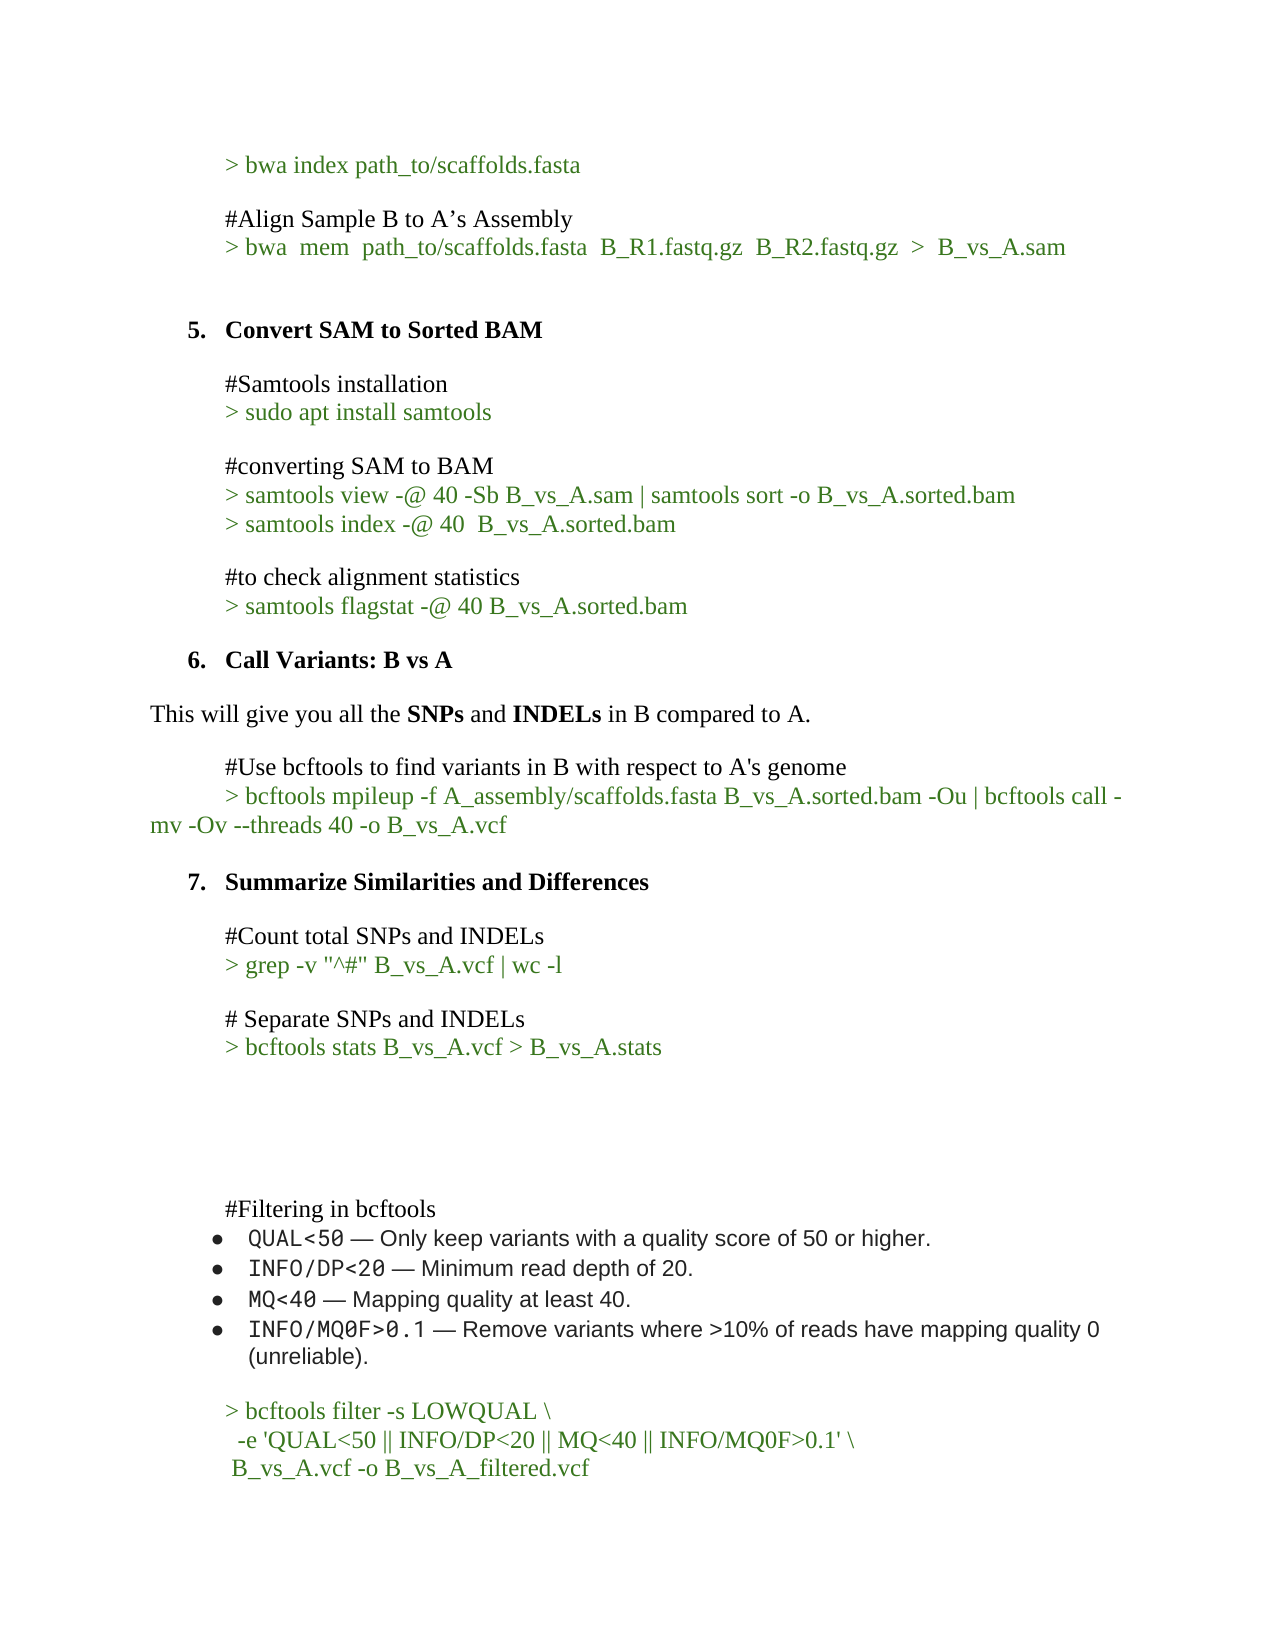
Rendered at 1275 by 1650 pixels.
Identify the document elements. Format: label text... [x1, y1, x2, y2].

text > bcftools mpileup -f A_assembly/scaffolds.fasta B_vs_A.sorted.bam -Ou | bcftools call -mv -Ov --threads 40 -o B_vs_A.vcf [150, 781, 1125, 839]
text # Separate SNPs and INDELs [225, 1004, 1125, 1032]
text -e 'QUAL<50 || INFO/DP<20 || MQ<40 || INFO/MQ0F>0.1' \ [225, 1425, 1125, 1453]
text > sudo apt install samtools [150, 397, 1125, 426]
list Summarize Similarities and Differences [187, 867, 1125, 896]
list INFO/MQ0F>0.1 — Remove variants where >10% of reads have mapping quality 0 (unreliable). [210, 1313, 1125, 1370]
text > samtools flagstat -@ 40 B_vs_A.sorted.bam [150, 591, 1125, 620]
text > bwa mem path_to/scaffolds.fasta B_R1.fastq.gz B_R2.fastq.gz > B_vs_A.sam [150, 232, 1125, 261]
text #converting SAM to BAM [150, 451, 1125, 480]
text > grep -v "^#" B_vs_A.vcf | wc -l [225, 950, 1125, 979]
text > samtools view -@ 40 -Sb B_vs_A.sam | samtools sort -o B_vs_A.sorted.bam [150, 480, 1125, 509]
text #Samtools installation [150, 369, 1125, 397]
text #Use bcftools to find variants in B with respect to A's genome [150, 752, 1125, 781]
list Call Variants: B vs A [187, 645, 1125, 674]
text B_vs_A.vcf -o B_vs_A_filtered.vcf [225, 1453, 1125, 1482]
text > samtools index -@ 40 B_vs_A.sorted.bam [150, 509, 1125, 537]
list MQ<40 — Mapping quality at least 40. [210, 1283, 1125, 1313]
text > bwa index path_to/scaffolds.fasta [150, 150, 1125, 179]
text > bcftools stats B_vs_A.vcf > B_vs_A.stats [225, 1032, 1125, 1061]
list QUAL<50 — Only keep variants with a quality score of 50 or higher. [210, 1222, 1125, 1253]
text > bcftools filter -s LOWQUAL \ [225, 1396, 1125, 1425]
text #Align Sample B to A’s Assembly [150, 204, 1125, 232]
list Convert SAM to Sorted BAM [187, 315, 1125, 344]
text #Filtering in bcftools [225, 1194, 1125, 1222]
list INFO/DP<20 — Minimum read depth of 20. [210, 1253, 1125, 1283]
text #Count total SNPs and INDELs [225, 921, 1125, 950]
text This will give you all the SNPs and INDELs in B compared to A. [150, 699, 1125, 727]
text #to check alignment statistics [150, 562, 1125, 591]
